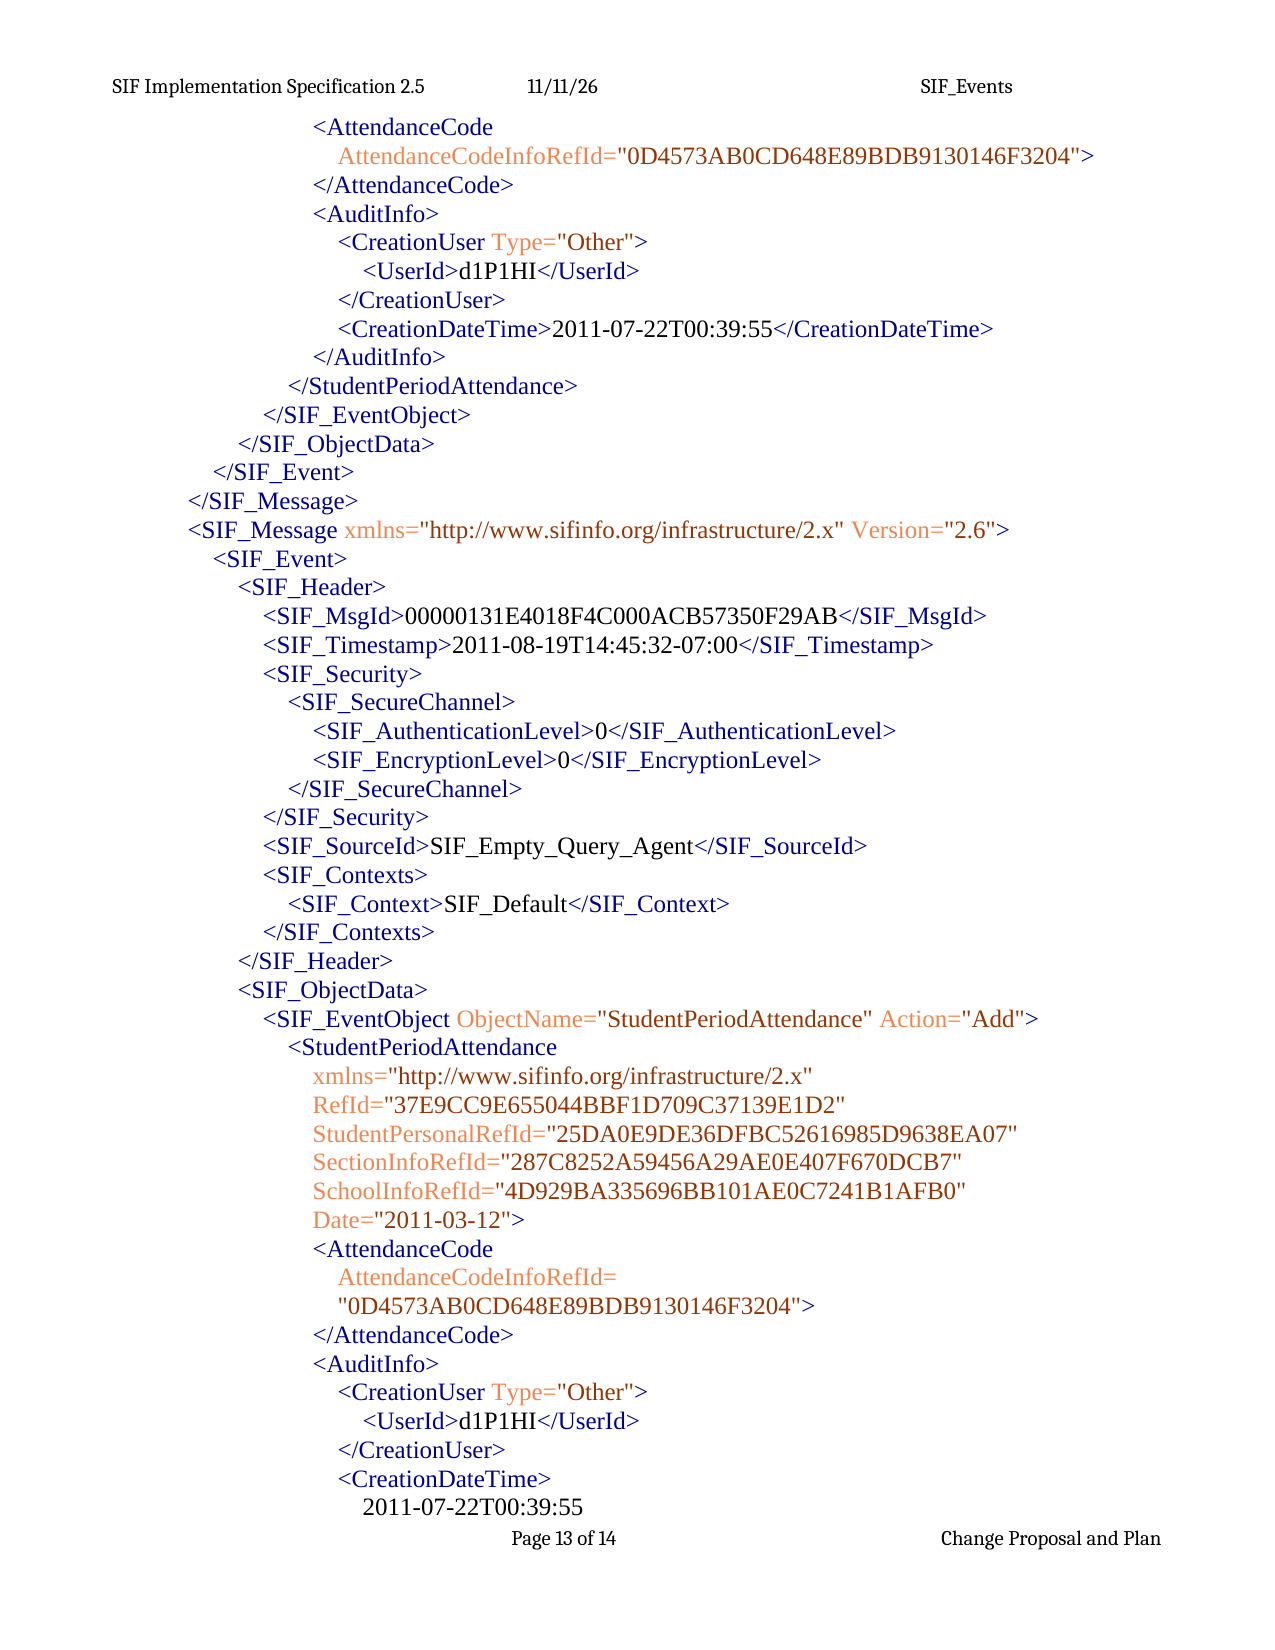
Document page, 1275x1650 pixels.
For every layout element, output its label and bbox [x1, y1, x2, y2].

text [112, 112, 1162, 1521]
